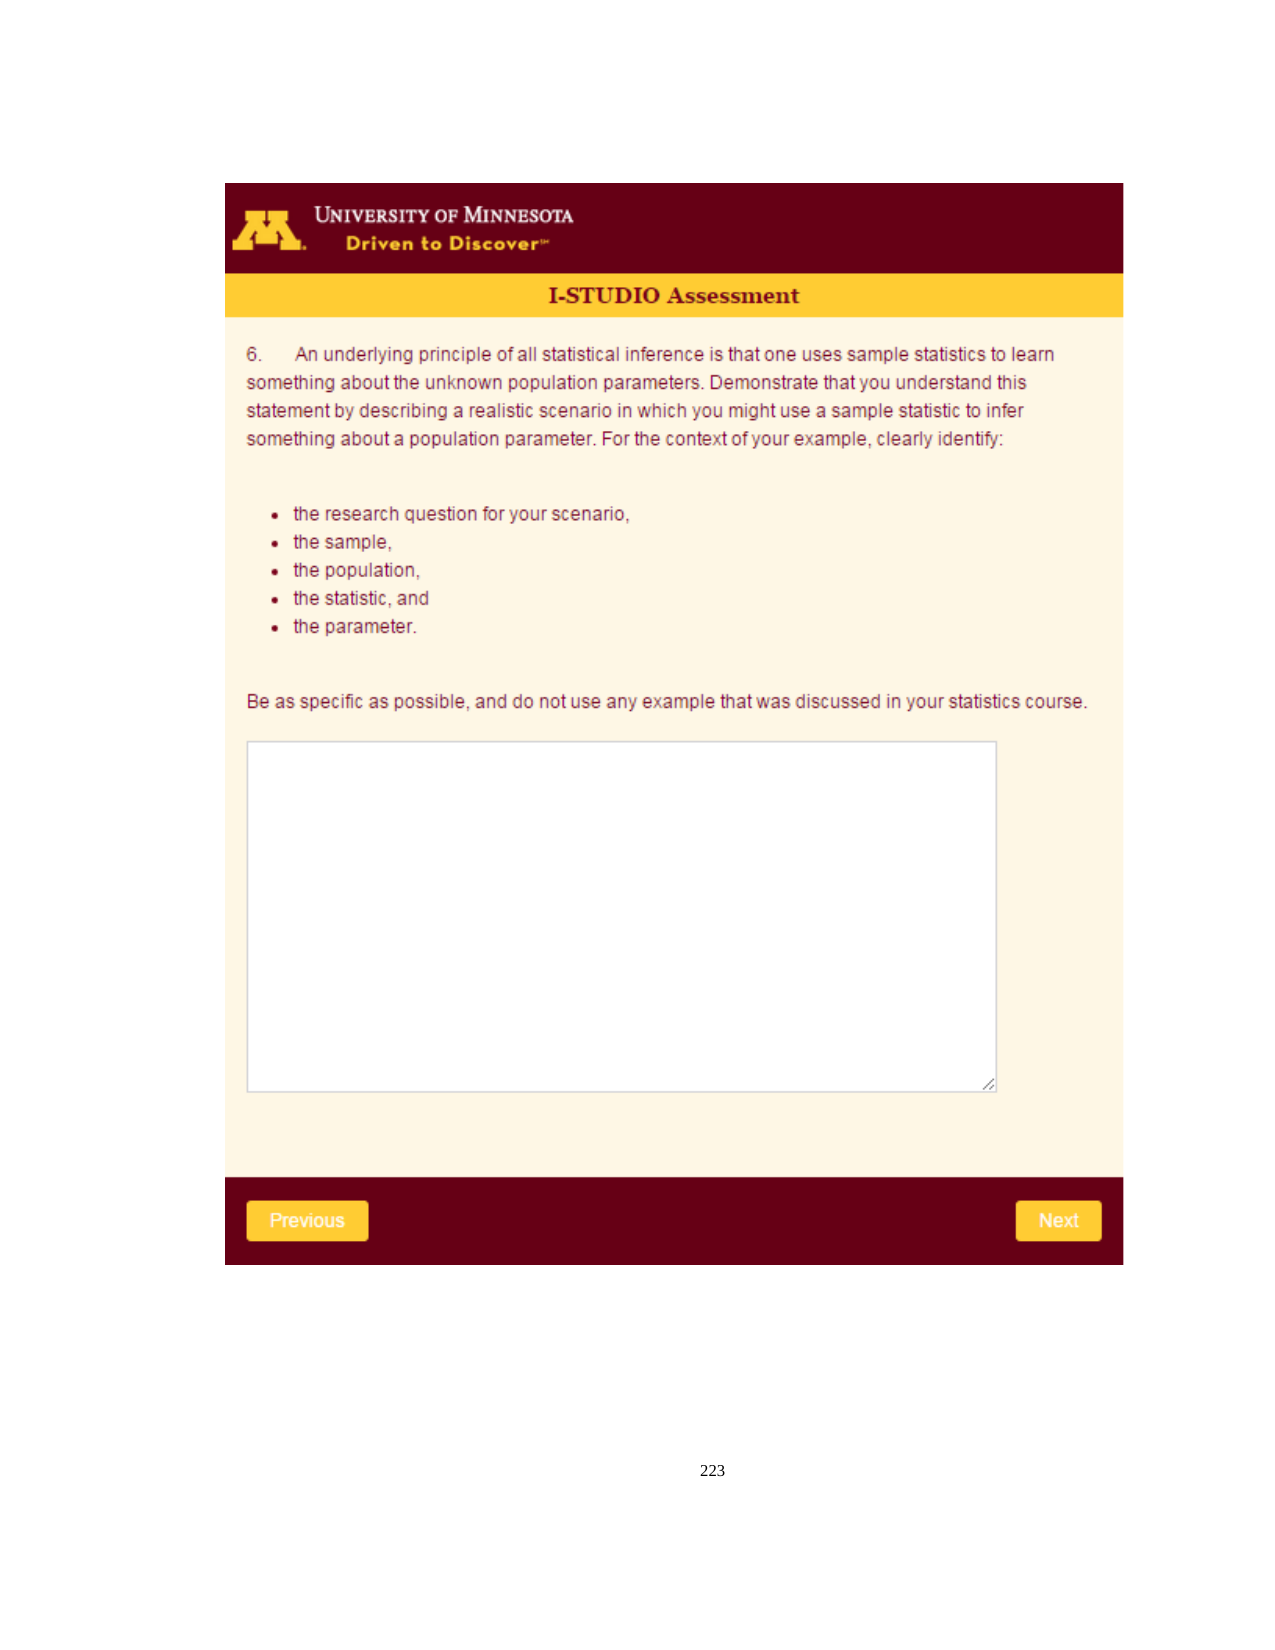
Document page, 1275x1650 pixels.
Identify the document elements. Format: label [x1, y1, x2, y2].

picture [225, 183, 1124, 1265]
